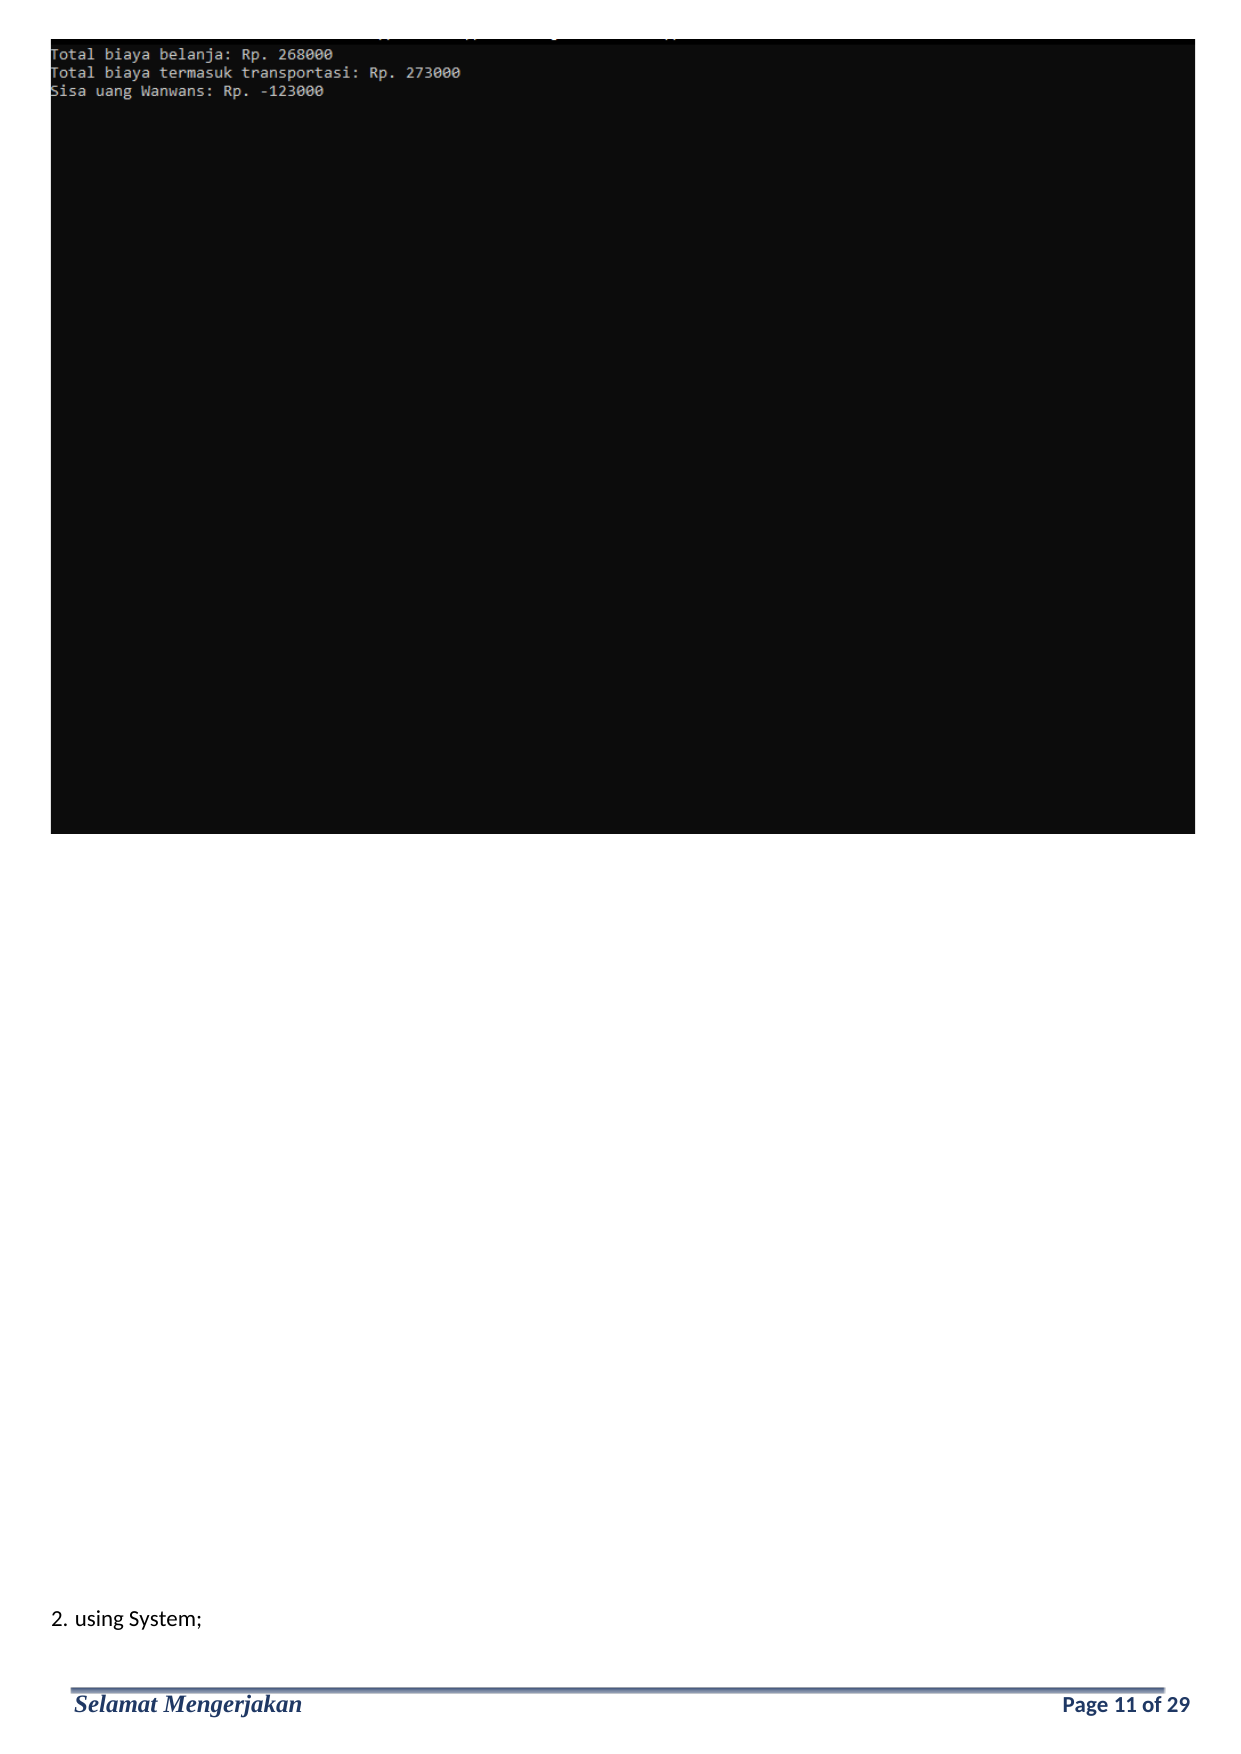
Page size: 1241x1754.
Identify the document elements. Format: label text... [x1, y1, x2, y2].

picture [50, 39, 1196, 834]
text 2. using System; [51, 1604, 1216, 1632]
picture [68, 1684, 1169, 1696]
